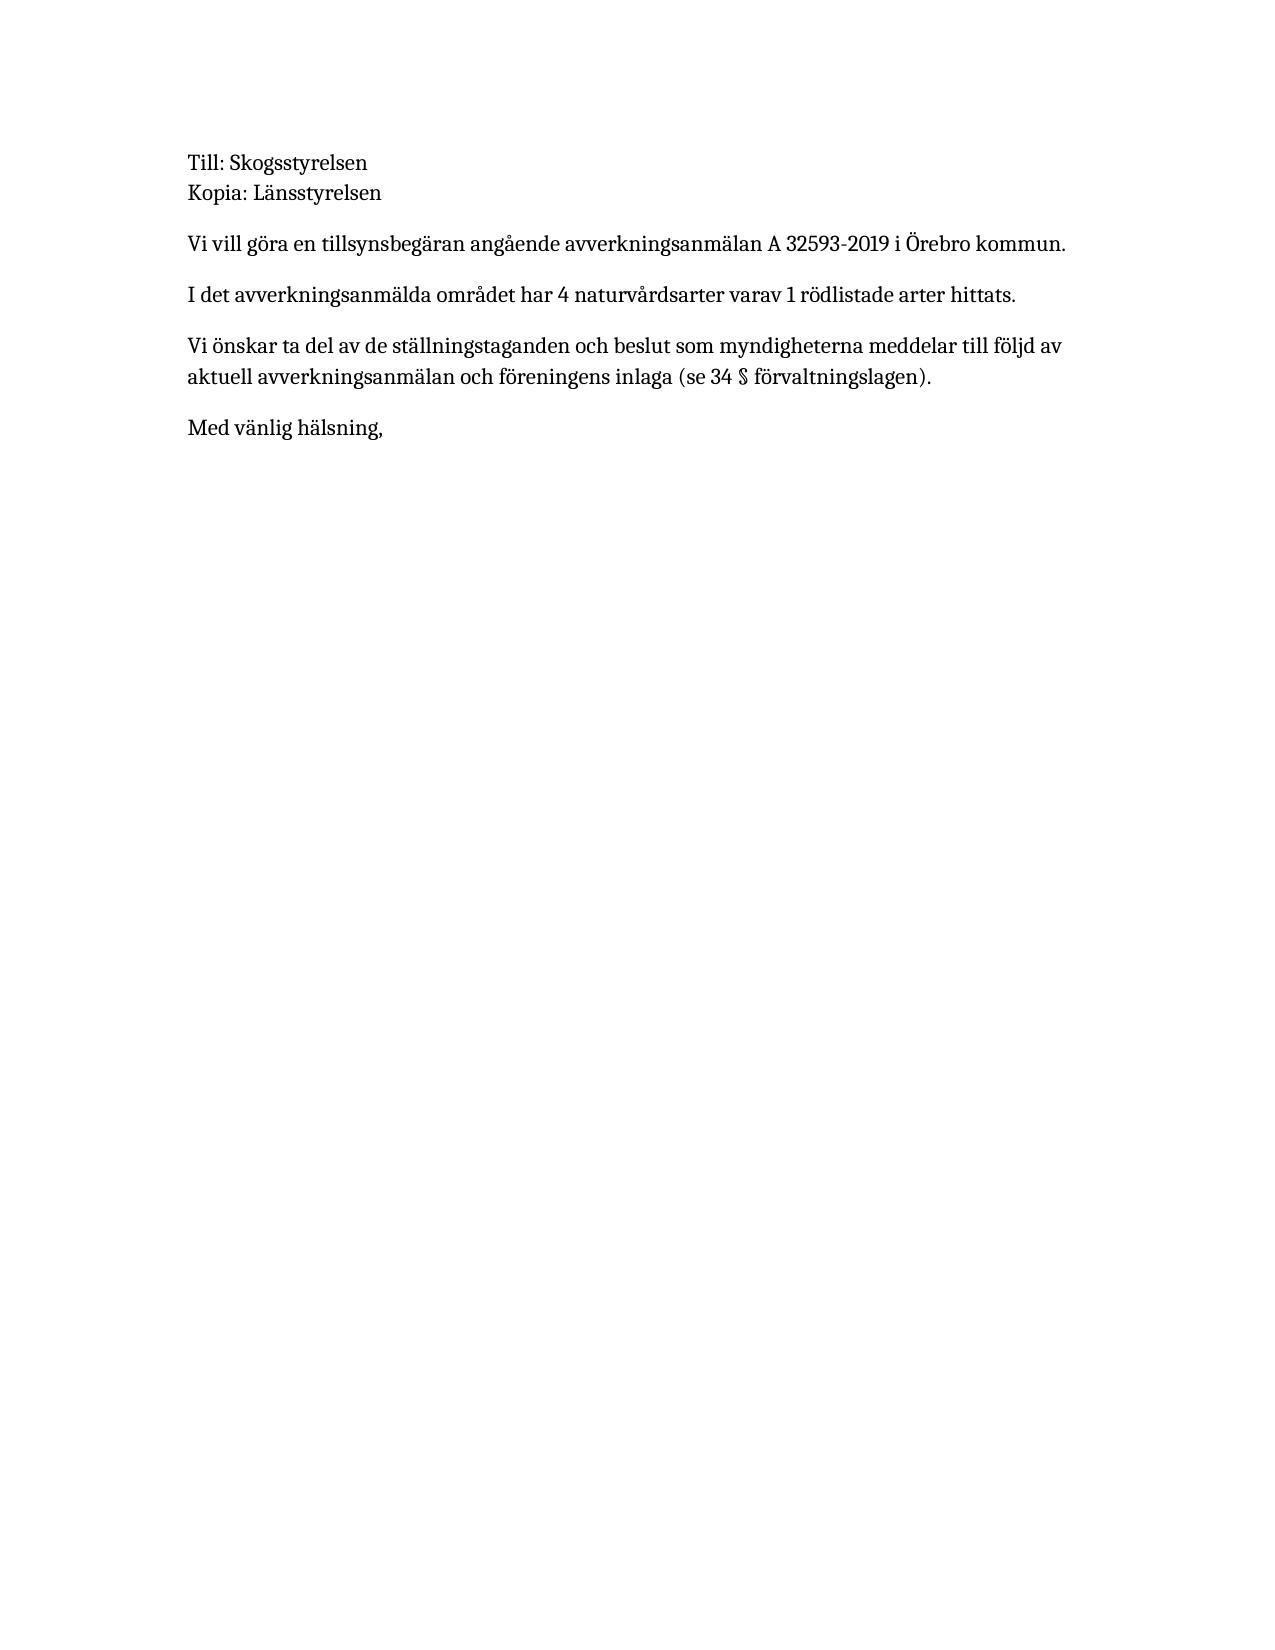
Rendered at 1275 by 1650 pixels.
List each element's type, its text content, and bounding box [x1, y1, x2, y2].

text I det avverkningsanmälda området har 4 naturvårdsarter varav 1 rödlistade arter hittats. [187, 282, 1087, 309]
text Vi önskar ta del av de ställningstaganden och beslut som myndigheterna meddelar till följd av aktuell avverkningsanmälan och föreningens inlaga (se 34 § förvaltningslagen). [187, 333, 1087, 390]
text Med vänlig hälsning, [187, 414, 1087, 471]
text Till: Skogsstyrelsen Kopia: Länsstyrelsen [187, 150, 1087, 207]
text Vi vill göra en tillsynsbegäran angående avverkningsanmälan A 32593-2019 i Örebro kommun. [187, 231, 1087, 258]
